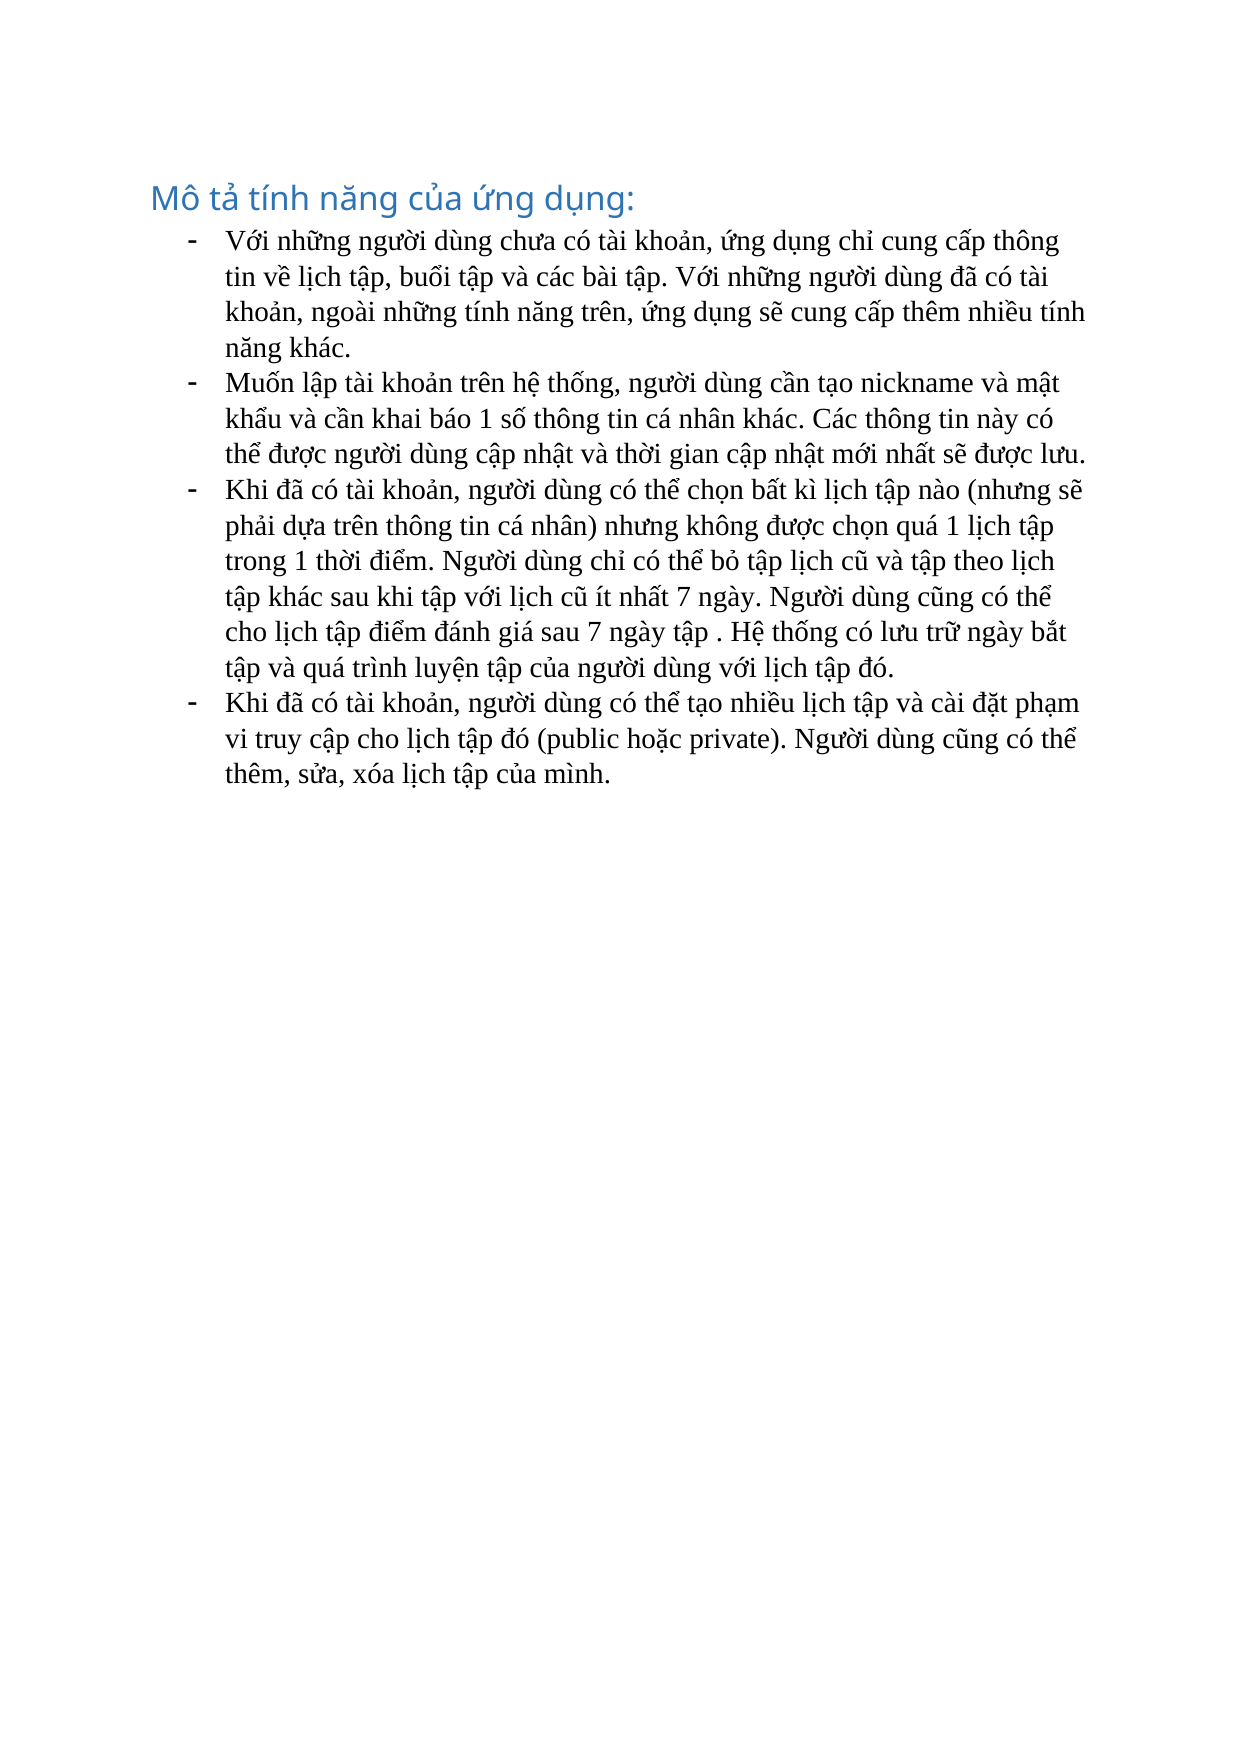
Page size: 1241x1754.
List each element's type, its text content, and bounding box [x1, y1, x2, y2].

list Với những người dùng chưa có tài khoản, ứng dụng chỉ cung cấp thông tin về lịch tập, buổi tập và các bài tập. Với những người dùng đã có tài khoản, ngoài những tính năng trên, ứng dụng sẽ cung cấp thêm nhiều tính năng khác. [187, 223, 1090, 363]
list Muốn lập tài khoản trên hệ thống, người dùng cần tạo nickname và mật khẩu và cần khai báo 1 số thông tin cá nhân khác. Các thông tin này có thể được người dùng cập nhật và thời gian cập nhật mới nhất sẽ được lưu. [187, 365, 1090, 470]
list Khi đã có tài khoản, người dùng có thể chọn bất kì lịch tập nào (nhưng sẽ phải dựa trên thông tin cá nhân) nhưng không được chọn quá 1 lịch tập trong 1 thời điểm. Người dùng chỉ có thể bỏ tập lịch cũ và tập theo lịch tập khác sau khi tập với lịch cũ ít nhất 7 ngày. Người dùng cũng có thể cho lịch tập điểm đánh giá sau 7 ngày tập . Hệ thống có lưu trữ ngày bắt tập và quá trình luyện tập của người dùng với lịch tập đó. [187, 472, 1090, 683]
list Khi đã có tài khoản, người dùng có thể tạo nhiều lịch tập và cài đặt phạm vi truy cập cho lịch tập đó (public hoặc private). Người dùng cũng có thể thêm, sửa, xóa lịch tập của mình. [187, 685, 1090, 790]
subtitle Mô tả tính năng của ứng dụng: [150, 175, 1090, 220]
